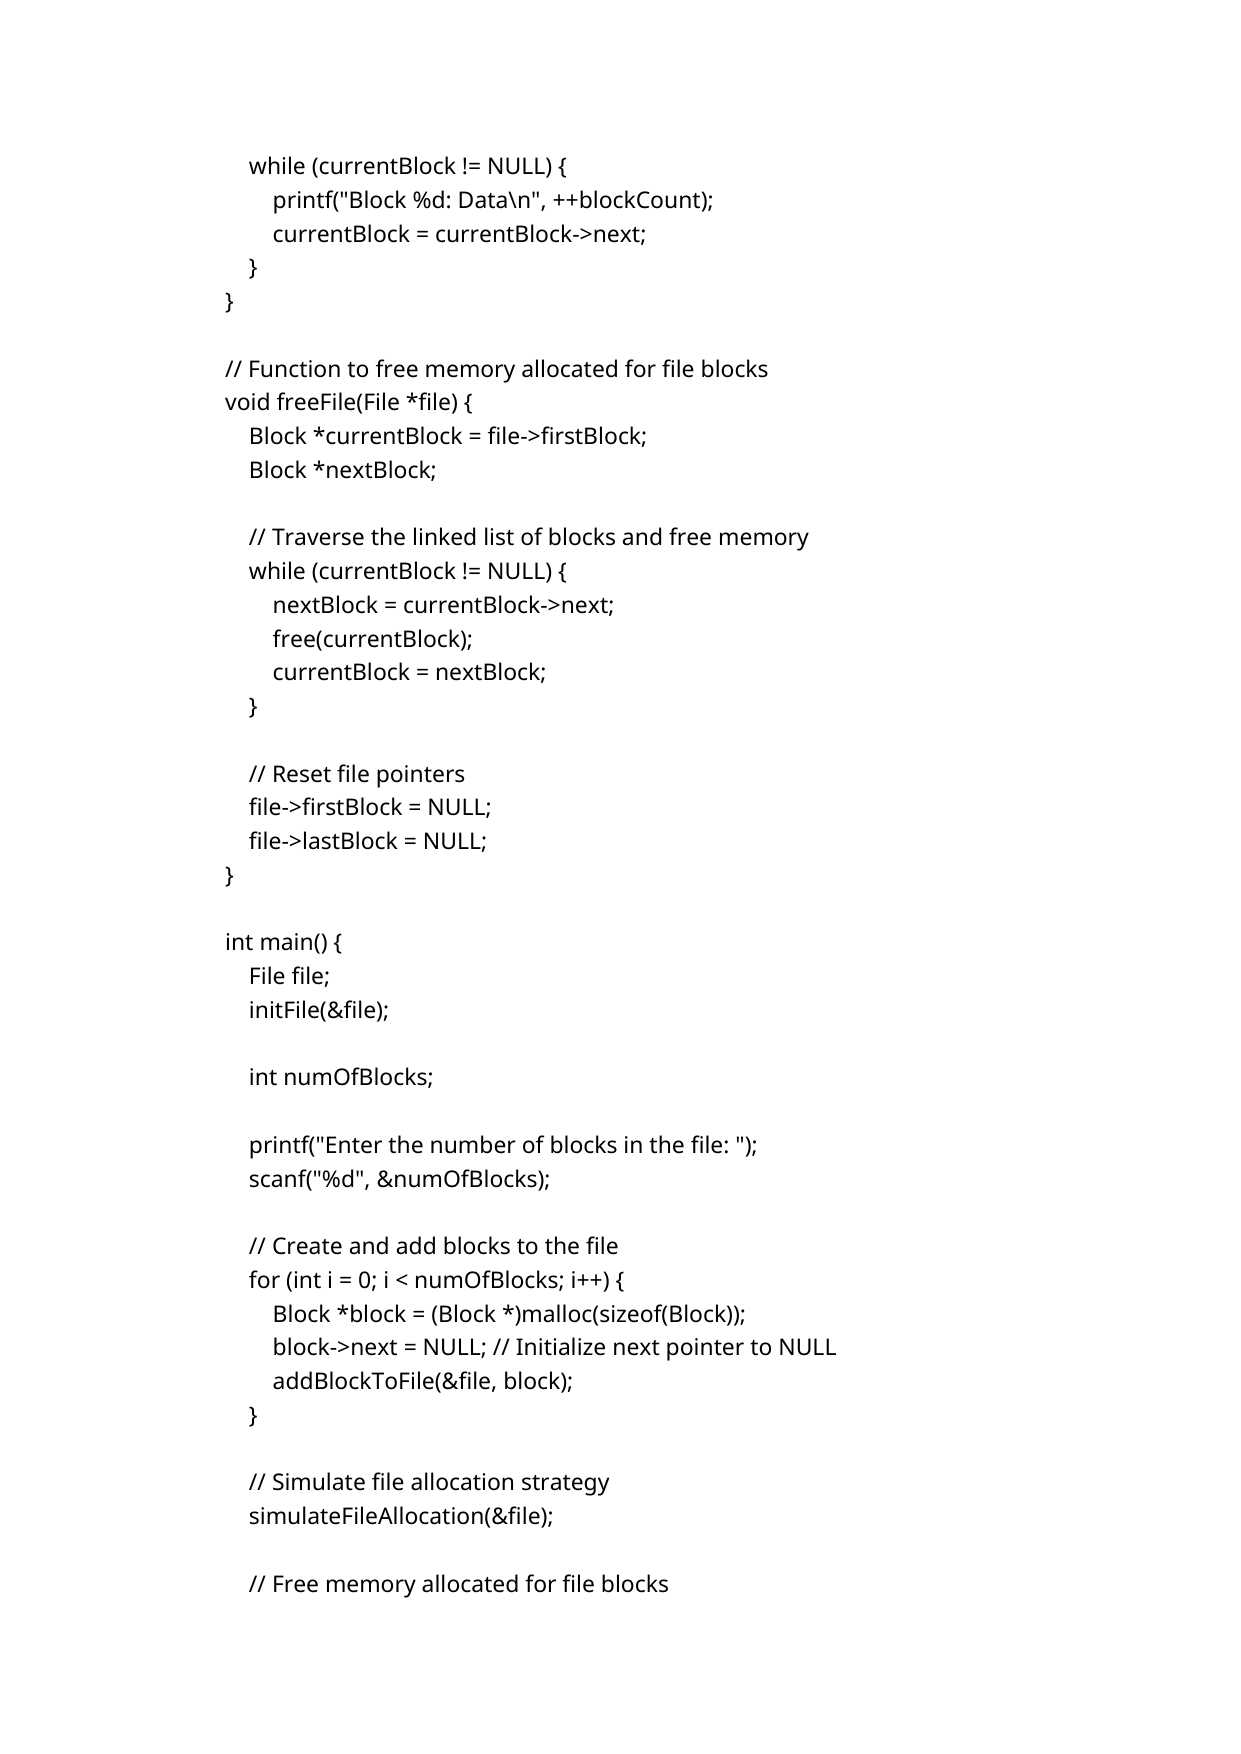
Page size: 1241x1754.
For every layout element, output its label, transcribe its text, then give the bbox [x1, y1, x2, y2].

text simulateFileAllocation(&file); [225, 1500, 1090, 1531]
text currentBlock = currentBlock->next; [225, 217, 1090, 249]
text block->next = NULL; // Initialize next pointer to NULL [225, 1331, 1090, 1362]
text } [225, 690, 1090, 721]
text Block *block = (Block *)malloc(sizeof(Block)); [225, 1297, 1090, 1329]
text while (currentBlock != NULL) { [225, 150, 1090, 181]
text file->firstBlock = NULL; [225, 791, 1090, 822]
text } [225, 251, 1090, 282]
text Block *currentBlock = file->firstBlock; [225, 420, 1090, 451]
text addBlockToFile(&file, block); [225, 1365, 1090, 1396]
text file->lastBlock = NULL; [225, 825, 1090, 856]
text nextBlock = currentBlock->next; [225, 589, 1090, 620]
text // Simulate file allocation strategy [225, 1466, 1090, 1497]
text printf("Enter the number of blocks in the file: "); [225, 1129, 1090, 1160]
text void freeFile(File *file) { [225, 386, 1090, 417]
text } [225, 859, 1090, 890]
text int main() { [225, 926, 1090, 957]
text printf("Block %d: Data\n", ++blockCount); [225, 184, 1090, 215]
text // Function to free memory allocated for file blocks [225, 352, 1090, 384]
text currentBlock = nextBlock; [225, 656, 1090, 687]
text scanf("%d", &numOfBlocks); [225, 1162, 1090, 1194]
text for (int i = 0; i < numOfBlocks; i++) { [225, 1264, 1090, 1295]
text // Free memory allocated for file blocks [225, 1567, 1090, 1599]
text free(currentBlock); [225, 622, 1090, 654]
text Block *nextBlock; [225, 454, 1090, 485]
text int numOfBlocks; [225, 1061, 1090, 1092]
text File file; [225, 960, 1090, 991]
text initFile(&file); [225, 994, 1090, 1025]
text } [225, 285, 1090, 316]
text while (currentBlock != NULL) { [225, 555, 1090, 586]
text // Traverse the linked list of blocks and free memory [225, 521, 1090, 552]
text // Reset file pointers [225, 757, 1090, 789]
text } [225, 1399, 1090, 1430]
text // Create and add blocks to the file [225, 1230, 1090, 1261]
